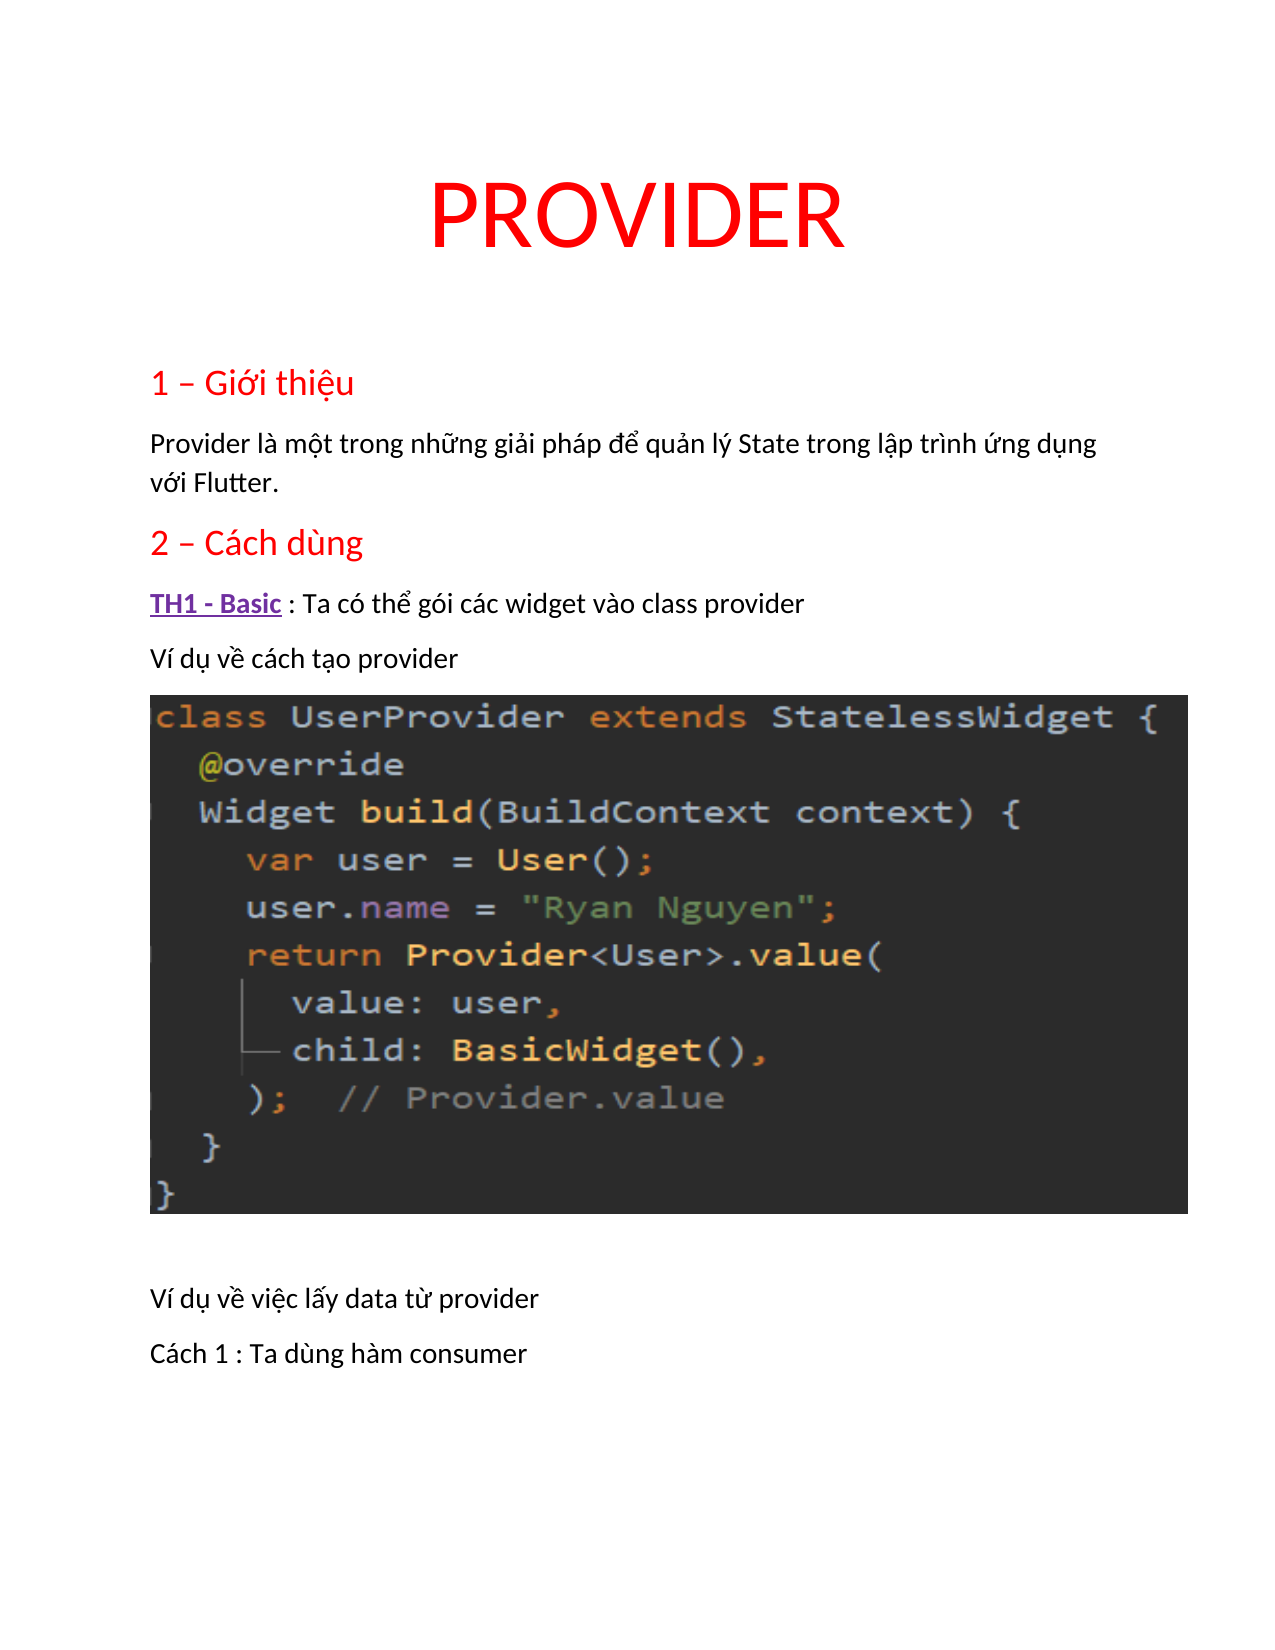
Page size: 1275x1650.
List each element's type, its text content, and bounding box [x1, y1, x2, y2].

picture [150, 695, 1188, 1214]
text Cách 1 : Ta dùng hàm consumer [150, 1335, 1125, 1370]
text PROVIDER [150, 150, 1125, 272]
text Ví dụ về cách tạo provider [150, 640, 1125, 676]
text 1 – Giới thiệu [150, 359, 1125, 405]
text Ví dụ về việc lấy data từ provider [150, 1280, 1125, 1315]
text 2 – Cách dùng [150, 519, 1125, 564]
text TH1 - Basic : Ta có thể gói các widget vào class provider [150, 585, 1125, 621]
text Provider là một trong những giải pháp để quản lý State trong lập trình ứng dụng với Flutter. [150, 425, 1125, 499]
